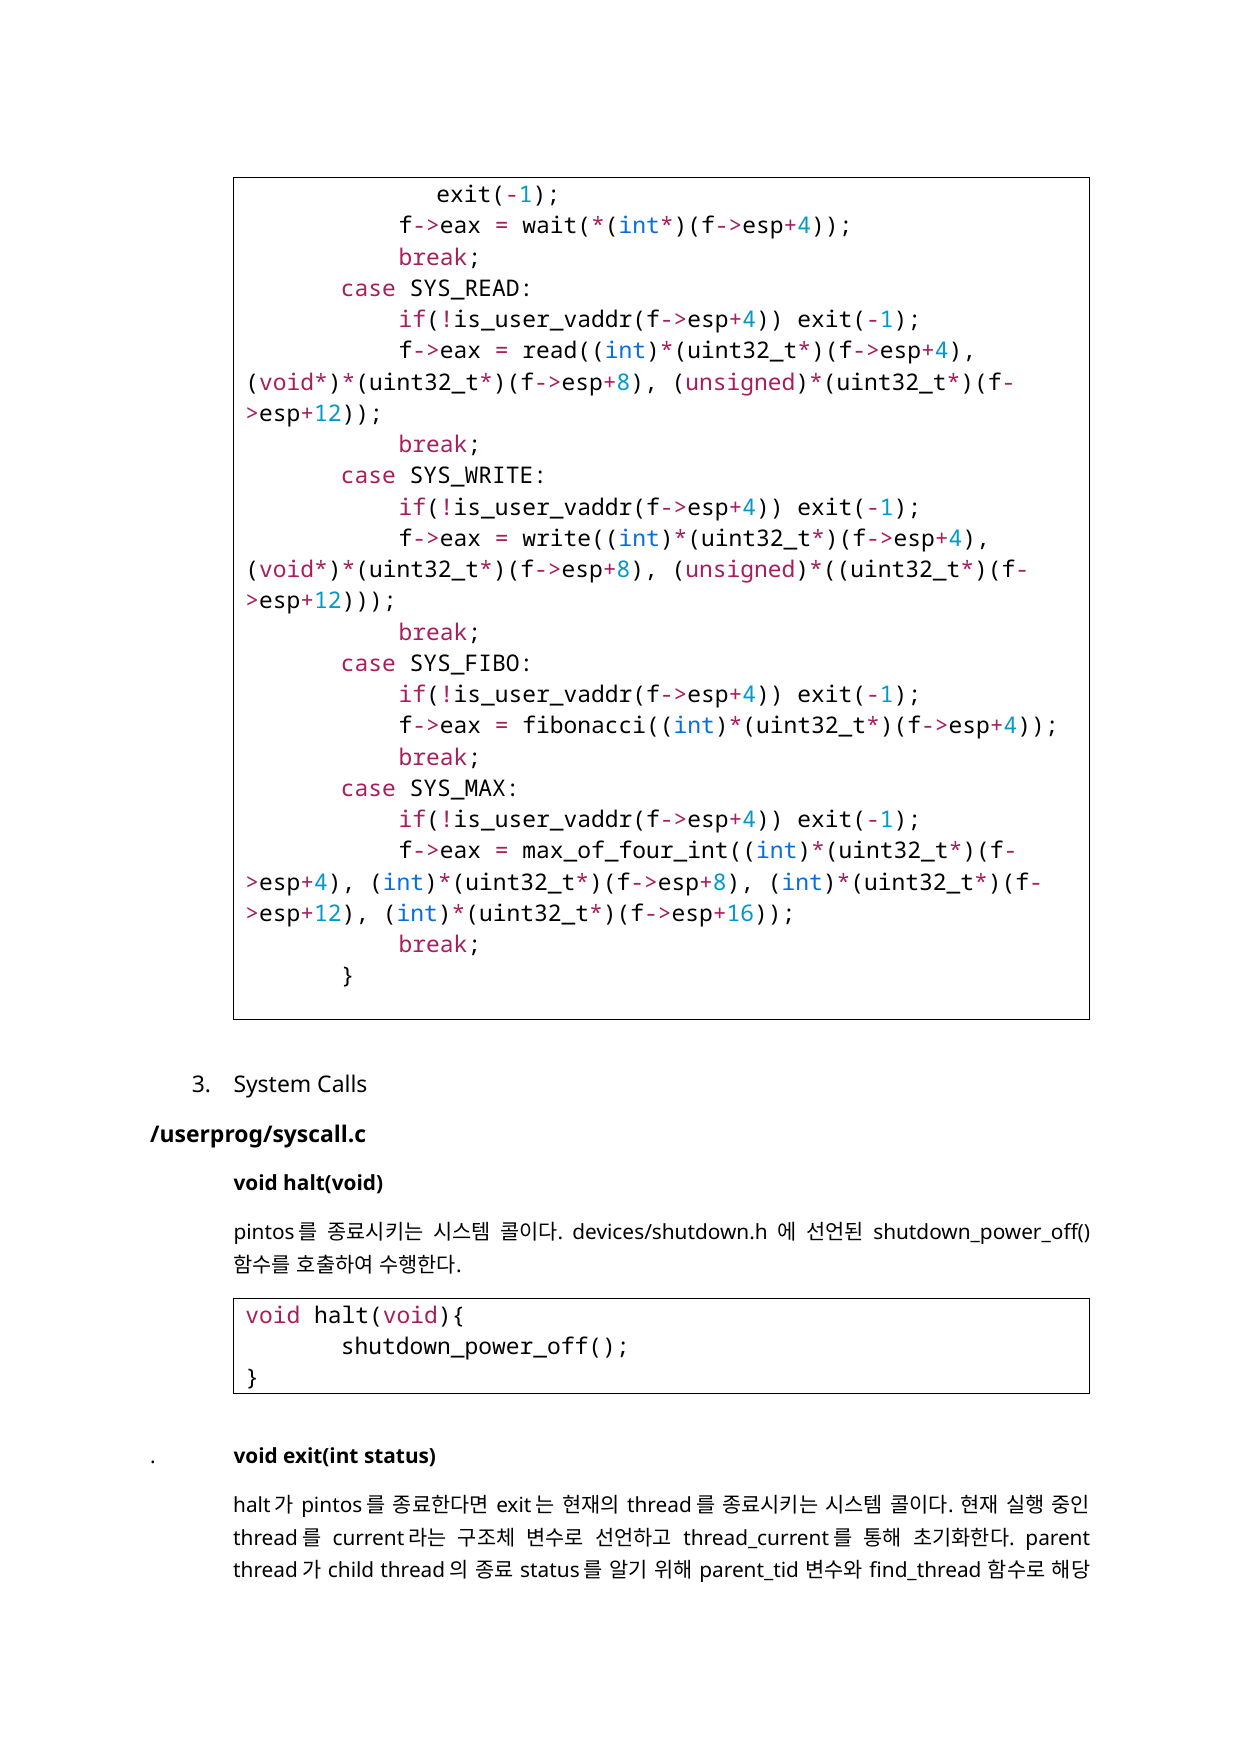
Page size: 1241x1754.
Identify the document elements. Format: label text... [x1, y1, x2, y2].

list System Calls [192, 1067, 1090, 1099]
text pintos를 종료시키는 시스템 콜이다. devices/shutdown.h 에 선언된 shutdown_power_off()함수를 호출하여 수행한다. [233, 1216, 1090, 1279]
text /userprog/syscall.c [150, 1118, 1090, 1149]
text void halt(void) [150, 1168, 1090, 1197]
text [233, 1488, 1090, 1584]
text . void exit(int status) [150, 1441, 1090, 1469]
